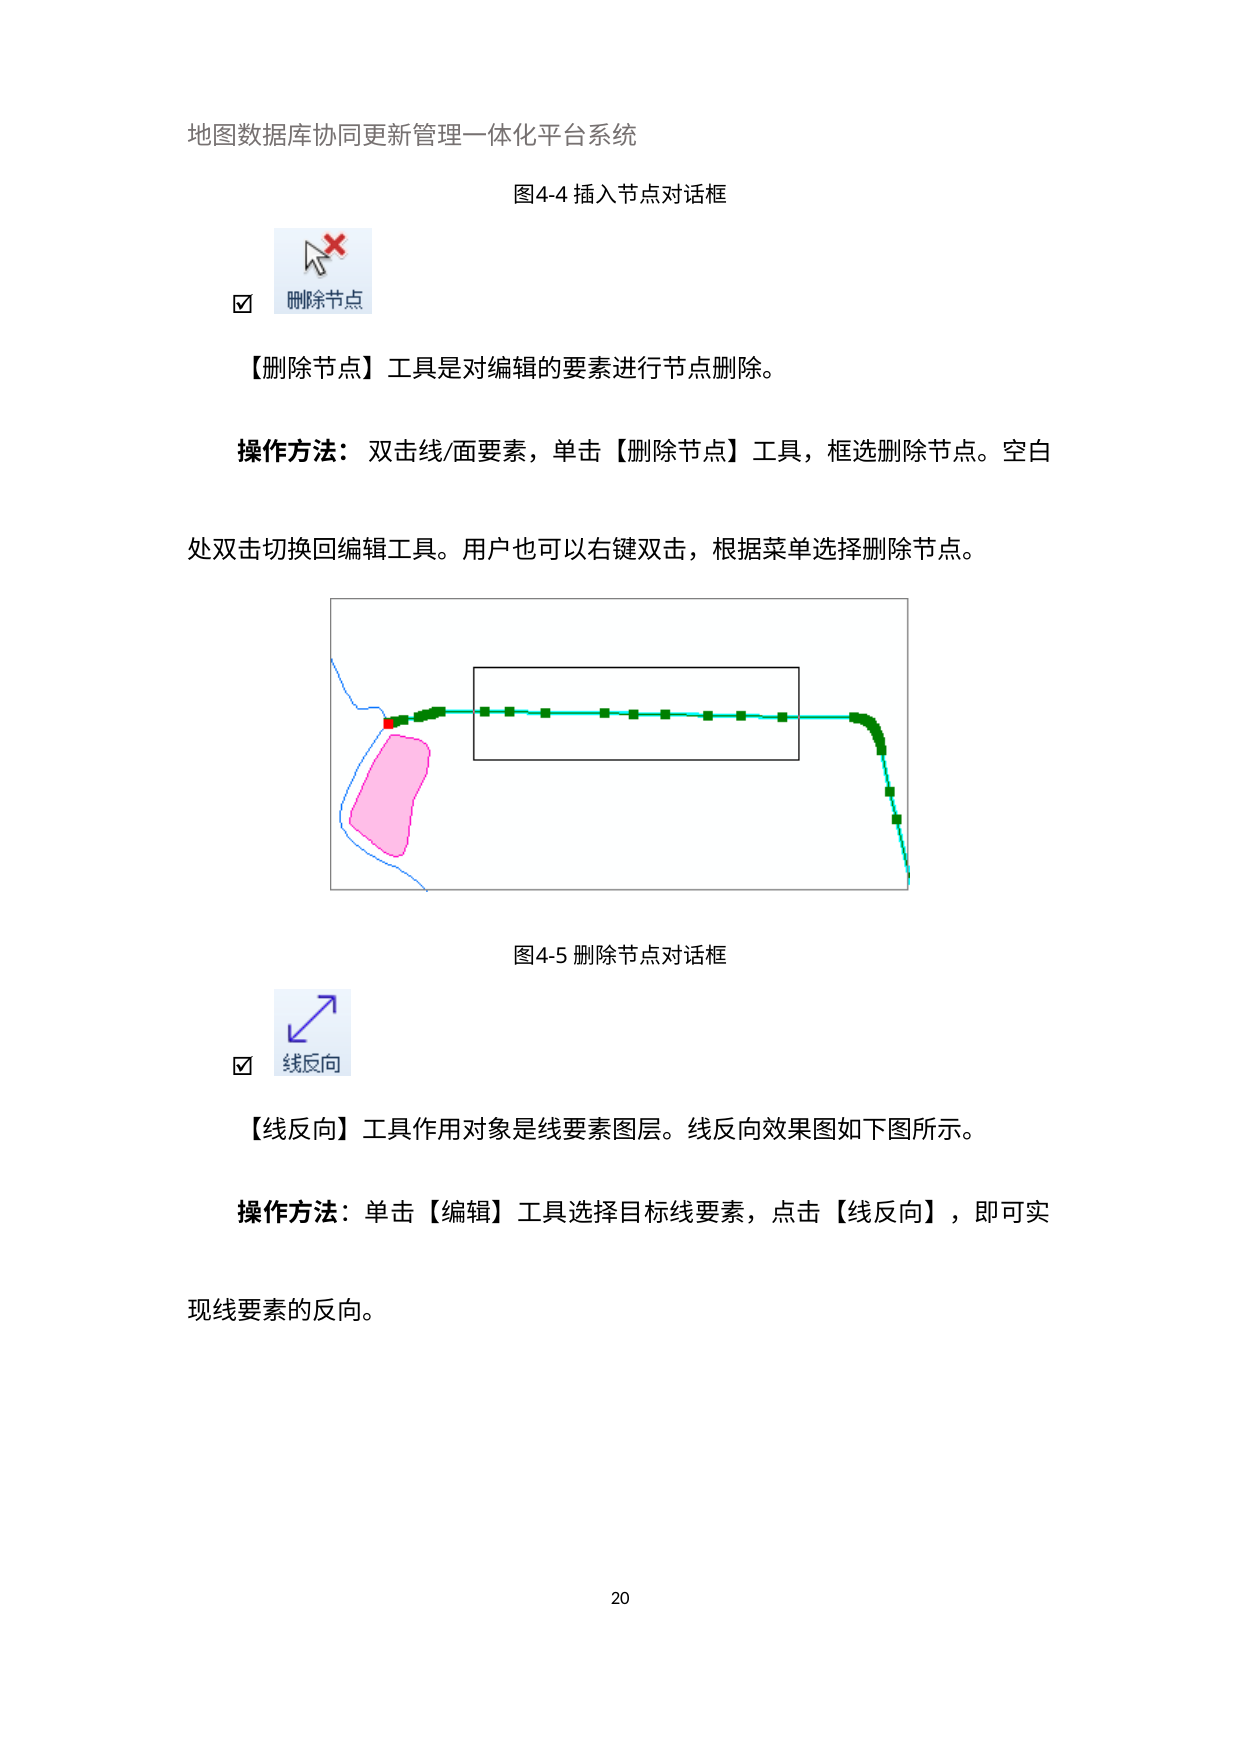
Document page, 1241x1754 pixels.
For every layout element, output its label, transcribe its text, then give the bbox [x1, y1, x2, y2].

text 【删除节点】工具是对编辑的要素进行节点删除。 [187, 334, 1053, 399]
text 插入节点对话框 [187, 177, 1053, 210]
text 操作方法：单击【编辑】工具选择目标线要素，点击【线反向】，即可实现线要素的反向。 [187, 1178, 1053, 1341]
text 删除节点对话框 [187, 938, 1053, 971]
picture [274, 989, 351, 1076]
picture [330, 598, 910, 892]
text 【线反向】工具作用对象是线要素图层。线反向效果图如下图所示。 [187, 1095, 1053, 1160]
picture [274, 228, 372, 314]
text 操作方法： 双击线/面要素，单击【删除节点】工具，框选删除节点。空白处双击切换回编辑工具。用户也可以右键双击，根据菜单选择删除节点。 [187, 417, 1053, 580]
